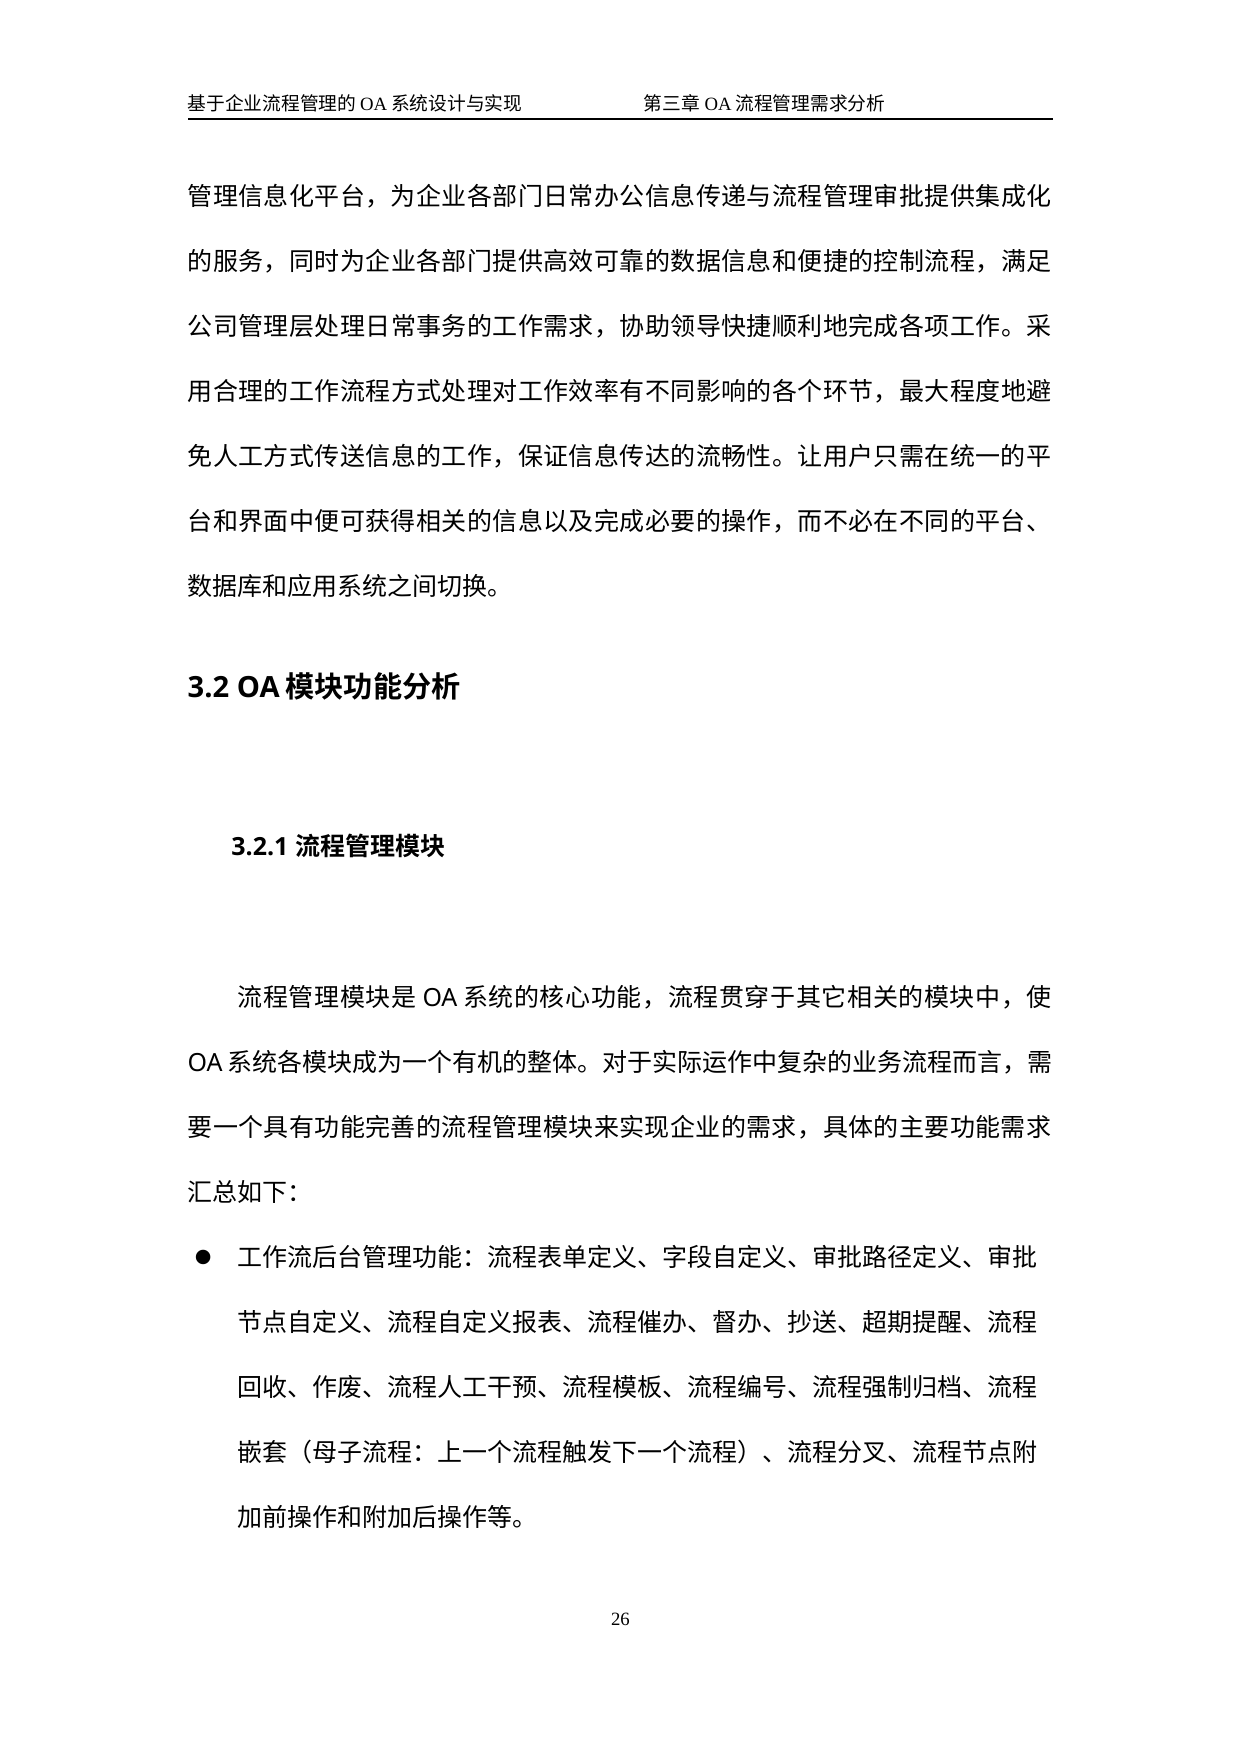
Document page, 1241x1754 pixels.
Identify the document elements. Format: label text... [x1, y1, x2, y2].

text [187, 162, 1053, 617]
list 工作流后台管理功能：流程表单定义、字段自定义、审批路径定义、审批节点自定义、流程自定义报表、流程催办、督办、抄送、超期提醒、流程回收、作废、流程人工干预、流程模板、流程编号、流程强制归档、流程嵌套（母子流程：上一个流程触发下一个流程）、流程分叉、流程节点附加前操作和附加后操作等。 [193, 1223, 1053, 1548]
subtitle 3.2 OA模块功能分析 [187, 652, 1053, 717]
text 流程管理模块是OA系统的核心功能，流程贯穿于其它相关的模块中，使OA系统各模块成为一个有机的整体。对于实际运作中复杂的业务流程而言，需要一个具有功能完善的流程管理模块来实现企业的需求，具体的主要功能需求汇总如下： [187, 963, 1053, 1223]
subtitle 3.2.1 流程管理模块 [187, 812, 1053, 877]
